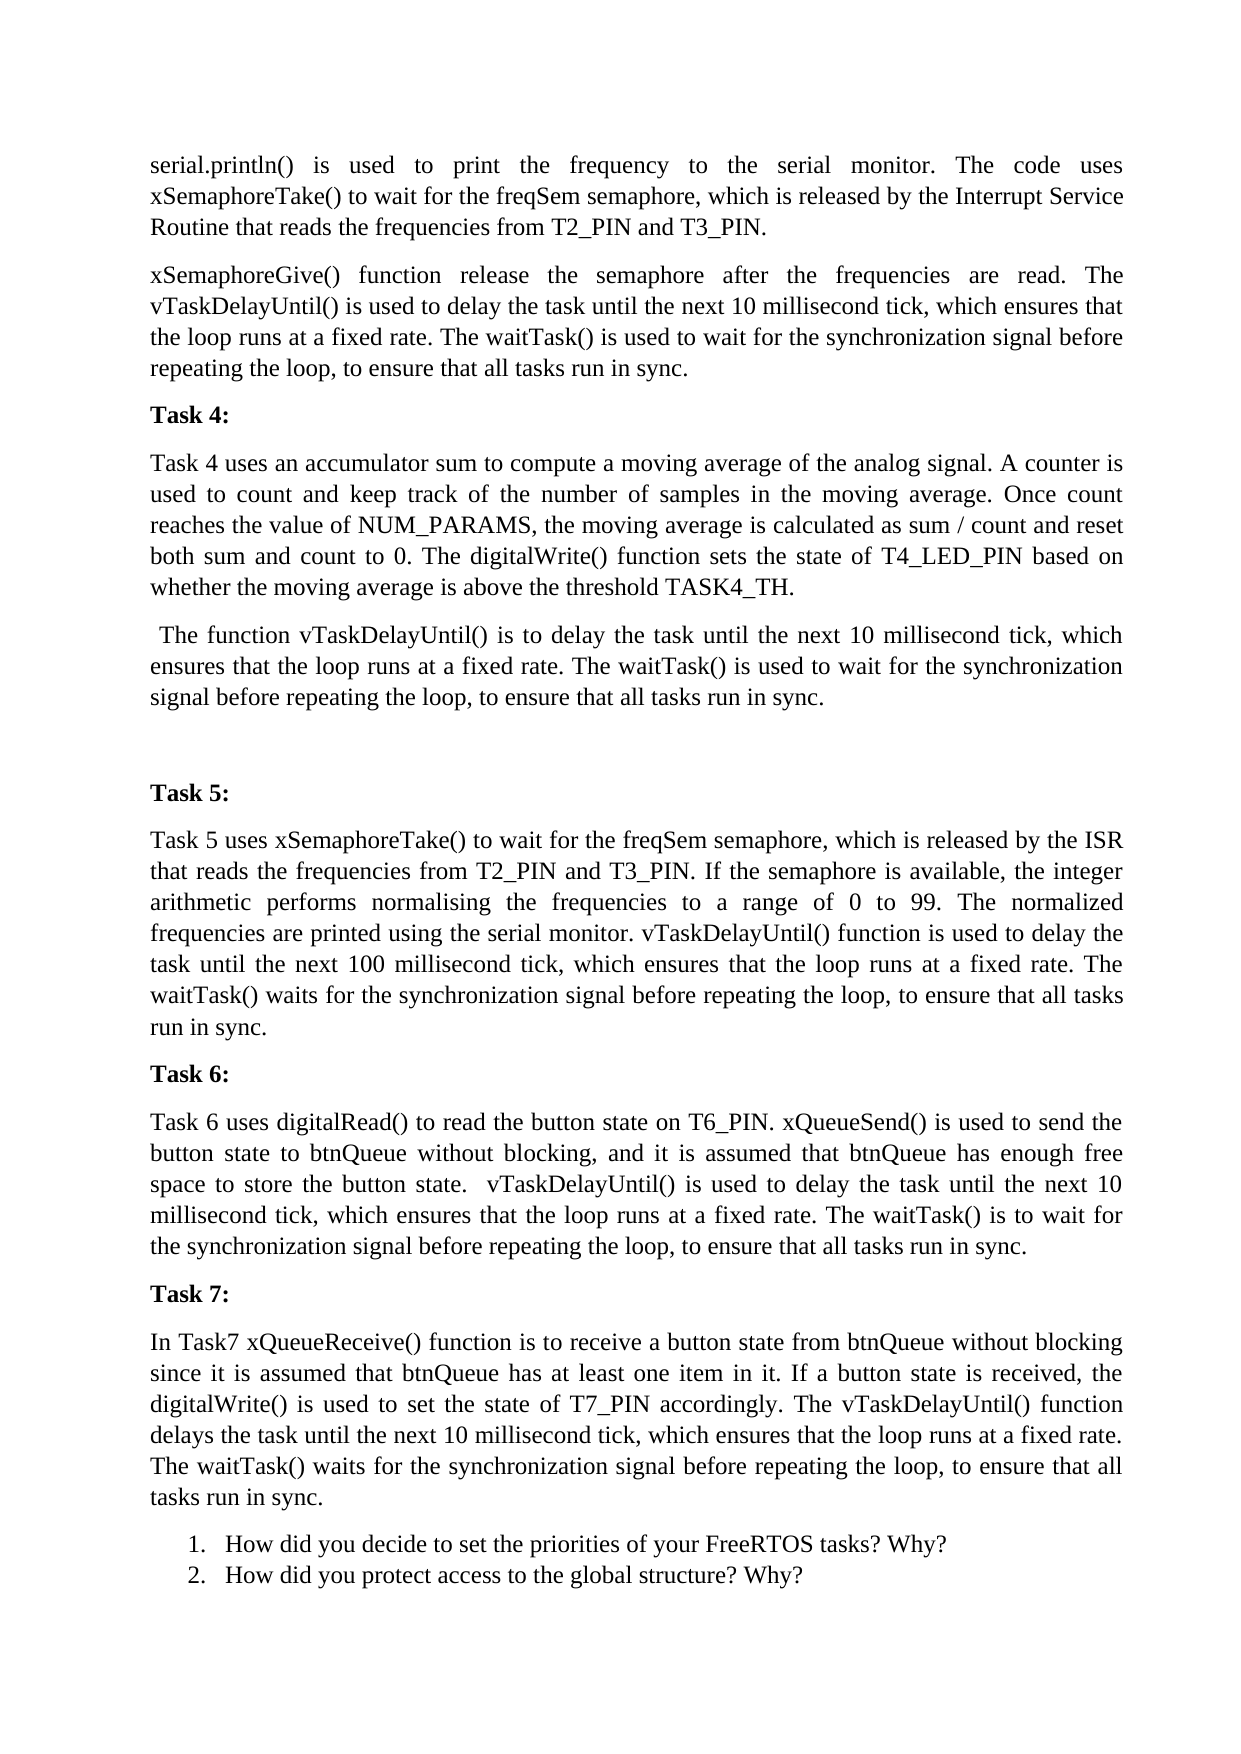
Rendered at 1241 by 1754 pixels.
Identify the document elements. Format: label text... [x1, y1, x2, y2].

text Task 6: [150, 1059, 1124, 1088]
list How did you protect access to the global structure? Why? [187, 1561, 1124, 1589]
text Task 4 uses an accumulator sum to compute a moving average of the analog signal. A counter is used to count and keep track of the number of samples in the moving average. Once count reaches the value of NUM_PARAMS, the moving average is calculated as sum / count and reset both sum and count to 0. The digitalWrite() function sets the state of T4_LED_PIN based on whether the moving average is above the threshold TASK4_TH. [150, 448, 1124, 601]
text xSemaphoreGive() function release the semaphore after the frequencies are read. The vTaskDelayUntil() is used to delay the task until the next 10 millisecond tick, which ensures that the loop runs at a fixed rate. The waitTask() is used to wait for the synchronization signal before repeating the loop, to ensure that all tasks run in sync. [150, 260, 1124, 382]
list How did you decide to set the priorities of your FreeRTOS tasks? Why? [187, 1529, 1124, 1558]
text Task 4: [150, 401, 1124, 429]
text Task 6 uses digitalRead() to read the button state on T6_PIN. xQueueSend() is used to send the button state to btnQueue without blocking, and it is assumed that btnQueue has enough free space to store the button state. vTaskDelayUntil() is used to delay the task until the next 10 millisecond tick, which ensures that the loop runs at a fixed rate. The waitTask() is to wait for the synchronization signal before repeating the loop, to ensure that all tasks run in sync. [150, 1107, 1124, 1260]
text The function vTaskDelayUntil() is to delay the task until the next 10 millisecond tick, which ensures that the loop runs at a fixed rate. The waitTask() is used to wait for the synchronization signal before repeating the loop, to ensure that all tasks run in sync. [150, 620, 1124, 711]
text In Task7 xQueueReceive() function is to receive a button state from btnQueue without blocking since it is assumed that btnQueue has at least one item in it. If a button state is received, the digitalWrite() is used to set the state of T7_PIN accordingly. The vTaskDelayUntil() function delays the task until the next 10 millisecond tick, which ensures that the loop runs at a fixed rate. The waitTask() waits for the synchronization signal before repeating the loop, to ensure that all tasks run in sync. [150, 1327, 1124, 1511]
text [150, 150, 1124, 241]
text Task 5: [150, 778, 1124, 806]
text Task 7: [150, 1279, 1124, 1308]
text Task 5 uses xSemaphoreTake() to wait for the freqSem semaphore, which is released by the ISR that reads the frequencies from T2_PIN and T3_PIN. If the semaphore is available, the integer arithmetic performs normalising the frequencies to a range of 0 to 99. The normalized frequencies are printed using the serial monitor. vTaskDelayUntil() function is used to delay the task until the next 100 millisecond tick, which ensures that the loop runs at a fixed rate. The waitTask() waits for the synchronization signal before repeating the loop, to ensure that all tasks run in sync. [150, 825, 1124, 1040]
